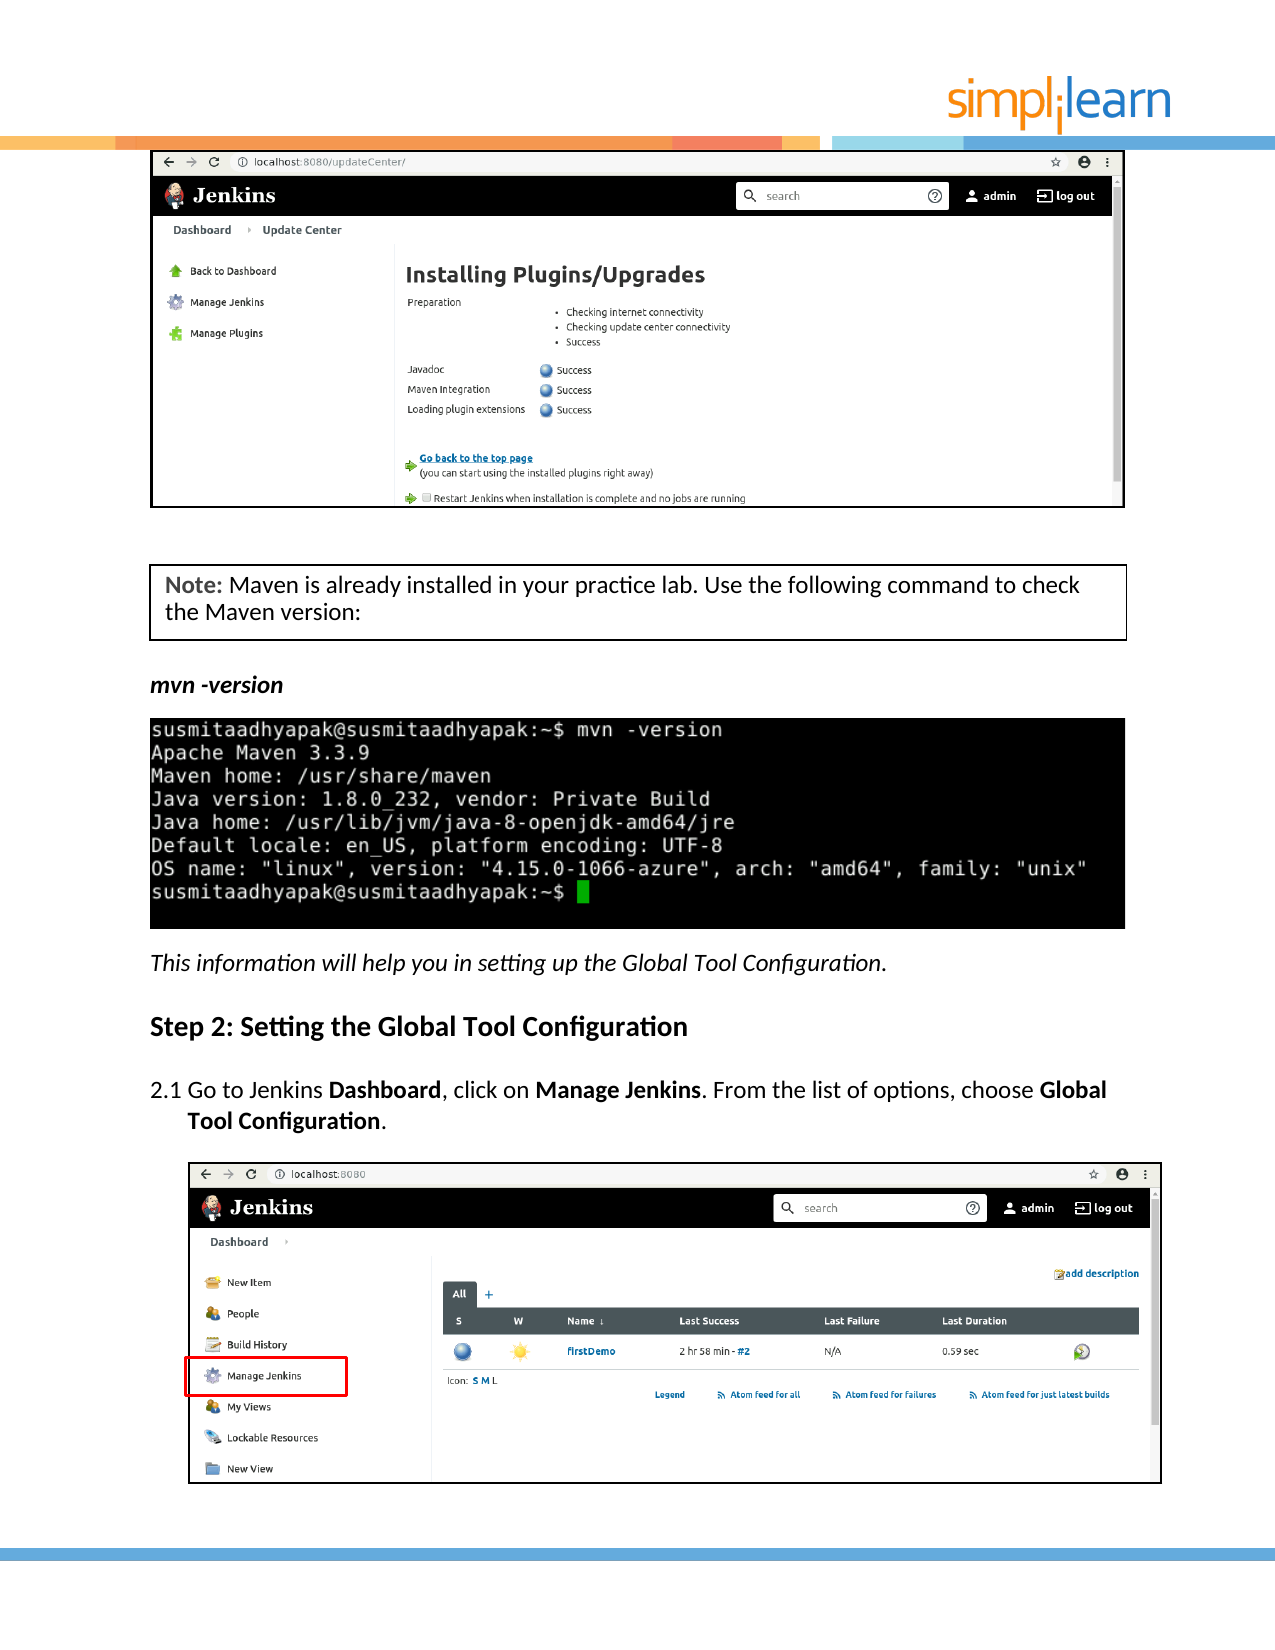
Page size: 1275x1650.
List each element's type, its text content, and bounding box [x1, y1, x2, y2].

text mvn -version [150, 641, 1125, 699]
picture [190, 1164, 1160, 1482]
list Go to Jenkins Dashboard, click on Manage Jenkins. From the list of options, choose Global Tool Configuration. [150, 1075, 1125, 1162]
picture [0, 1548, 1275, 1562]
picture [190, 1359, 345, 1394]
text Step 2: Setting the Global Tool Configuration [150, 1008, 1125, 1044]
picture [0, 76, 1275, 150]
picture [150, 718, 1125, 929]
text This information will help you in setting up the Global Tool Configuration. [150, 947, 1125, 978]
picture [152, 152, 1123, 506]
